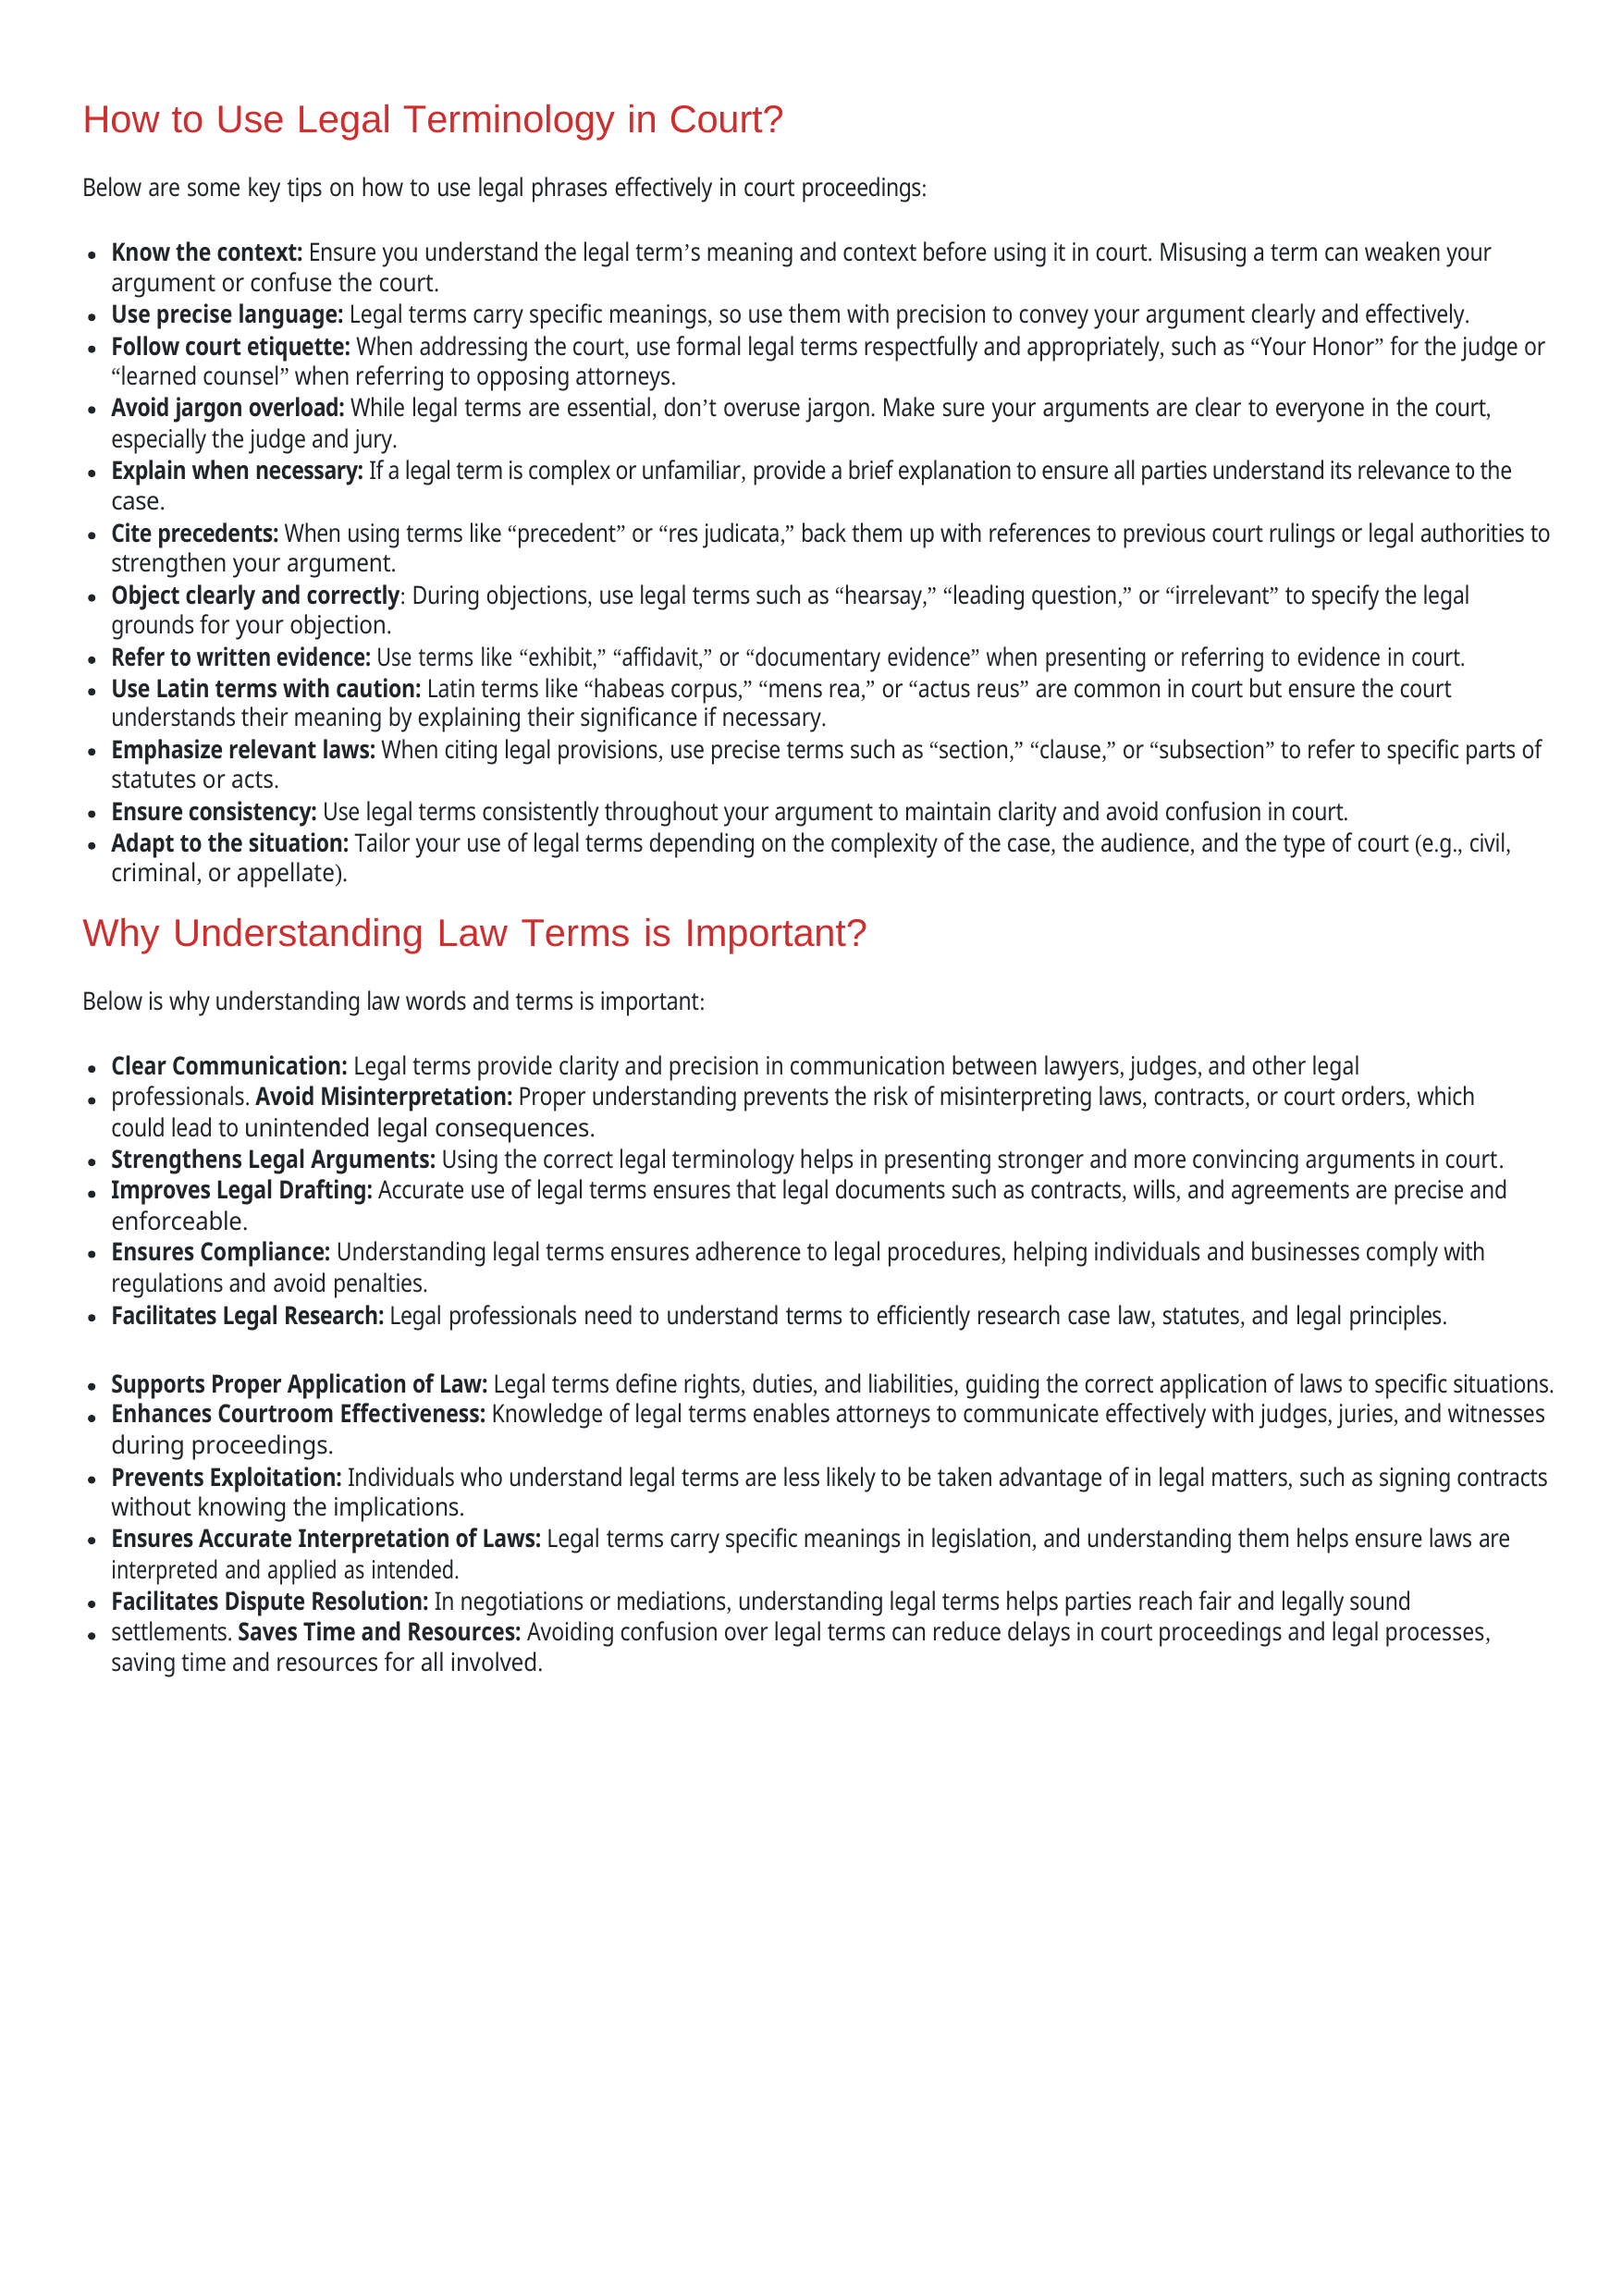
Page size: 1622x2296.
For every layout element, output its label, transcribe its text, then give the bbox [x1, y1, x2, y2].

text Use precise language: Legal terms carry specific meanings, so use them with precision to convey your argument clearly and effectively. [111, 299, 1562, 330]
text Ensures Accurate Interpretation of Laws: Legal terms carry specific meanings in legislation, and understanding them helps ensure laws are [111, 1524, 1562, 1553]
text interpreted and applied as intended. [111, 1553, 1562, 1585]
text Avoid jargon overload: While legal terms are essential, donʼt overuse jargon. Make sure your arguments are clear to everyone in the court, [111, 393, 1562, 423]
text Emphasize relevant laws: When citing legal provisions, use precise terms such as “section,” “clause,” or “subsection” to refer to specific parts of statutes or acts. [111, 733, 1562, 795]
text Object clearly and correctly: During objections, use legal terms such as “hearsay,” “leading question,” or “irrelevant” to specify the legal grounds for your objection. [111, 580, 1531, 642]
text especially the judge and jury. [111, 423, 1562, 454]
text Refer to written evidence: Use terms like “exhibit,” “affidavit,” or “documentary evidence” when presenting or referring to evidence in court. [111, 642, 1562, 672]
text Prevents Exploitation: Individuals who understand legal terms are less likely to be taken advantage of in legal matters, such as signing contracts without knowing the implications. [111, 1461, 1562, 1524]
subtitle Why Understanding Law Terms is Important? [82, 910, 1562, 954]
text Use Latin terms with caution: Latin terms like “habeas corpus,” “mens rea,” or “actus reus” are common in court but ensure the court understands their meaning by explaining their significance if necessary. [111, 674, 1562, 733]
text Clear Communication: Legal terms provide clarity and precision in communication between lawyers, judges, and other legal professionals. Avoid Misinterpretation: Proper understanding prevents the risk of misinterpreting laws, contracts, or court orders, which could lead to unintended legal consequences. [111, 1050, 1500, 1144]
text Below are some key tips on how to use legal phrases effectively in court proceedings: [82, 170, 1562, 204]
text Facilitates Legal Research: Legal professionals need to understand terms to efficiently research case law, statutes, and legal principles. [111, 1298, 1562, 1332]
text Supports Proper Application of Law: Legal terms define rights, duties, and liabilities, guiding the correct application of laws to specific situations. Enhances Courtroom Effectiveness: Knowledge of legal terms enables attorneys to communicate effectively with judges, juries, and witnesses during proceedings. [111, 1368, 1562, 1461]
text Follow court etiquette: When addressing the court, use formal legal terms respectfully and appropriately, such as “Your Honor” for the judge or “learned counsel” when referring to opposing attorneys. [111, 331, 1562, 393]
text Explain when necessary: If a legal term is complex or unfamiliar, provide a brief explanation to ensure all parties understand its relevance to the case. [111, 455, 1531, 517]
text Ensures Compliance: Understanding legal terms ensures adherence to legal procedures, helping individuals and businesses comply with [111, 1237, 1562, 1267]
text How to Use Legal Terminology in Court? [82, 96, 1562, 141]
text Ensure consistency: Use legal terms consistently throughout your argument to maintain clarity and avoid confusion in court. [111, 795, 1562, 827]
text regulations and avoid penalties. [111, 1267, 1562, 1298]
text Know the context: Ensure you understand the legal termʼs meaning and context before using it in court. Misusing a term can weaken your argument or confuse the court. [111, 237, 1531, 299]
text Facilitates Dispute Resolution: In negotiations or mediations, understanding legal terms helps parties reach fair and legally sound settlements. Saves Time and Resources: Avoiding confusion over legal terms can reduce delays in court proceedings and legal processes, saving time and resources for all involved. [111, 1586, 1531, 1679]
text Adapt to the situation: Tailor your use of legal terms depending on the complexity of the case, the audience, and the type of court (e.g., civil, criminal, or appellate). [111, 828, 1531, 890]
text Cite precedents: When using terms like “precedent” or “res judicata,” back them up with references to previous court rulings or legal authorities to strengthen your argument. [111, 517, 1562, 579]
text Strengthens Legal Arguments: Using the correct legal terminology helps in presenting stronger and more convincing arguments in court. Improves Legal Drafting: Accurate use of legal terms ensures that legal documents such as contracts, wills, and agreements are precise and enforceable. [111, 1144, 1531, 1237]
text Below is why understanding law words and terms is important: [82, 984, 1562, 1018]
